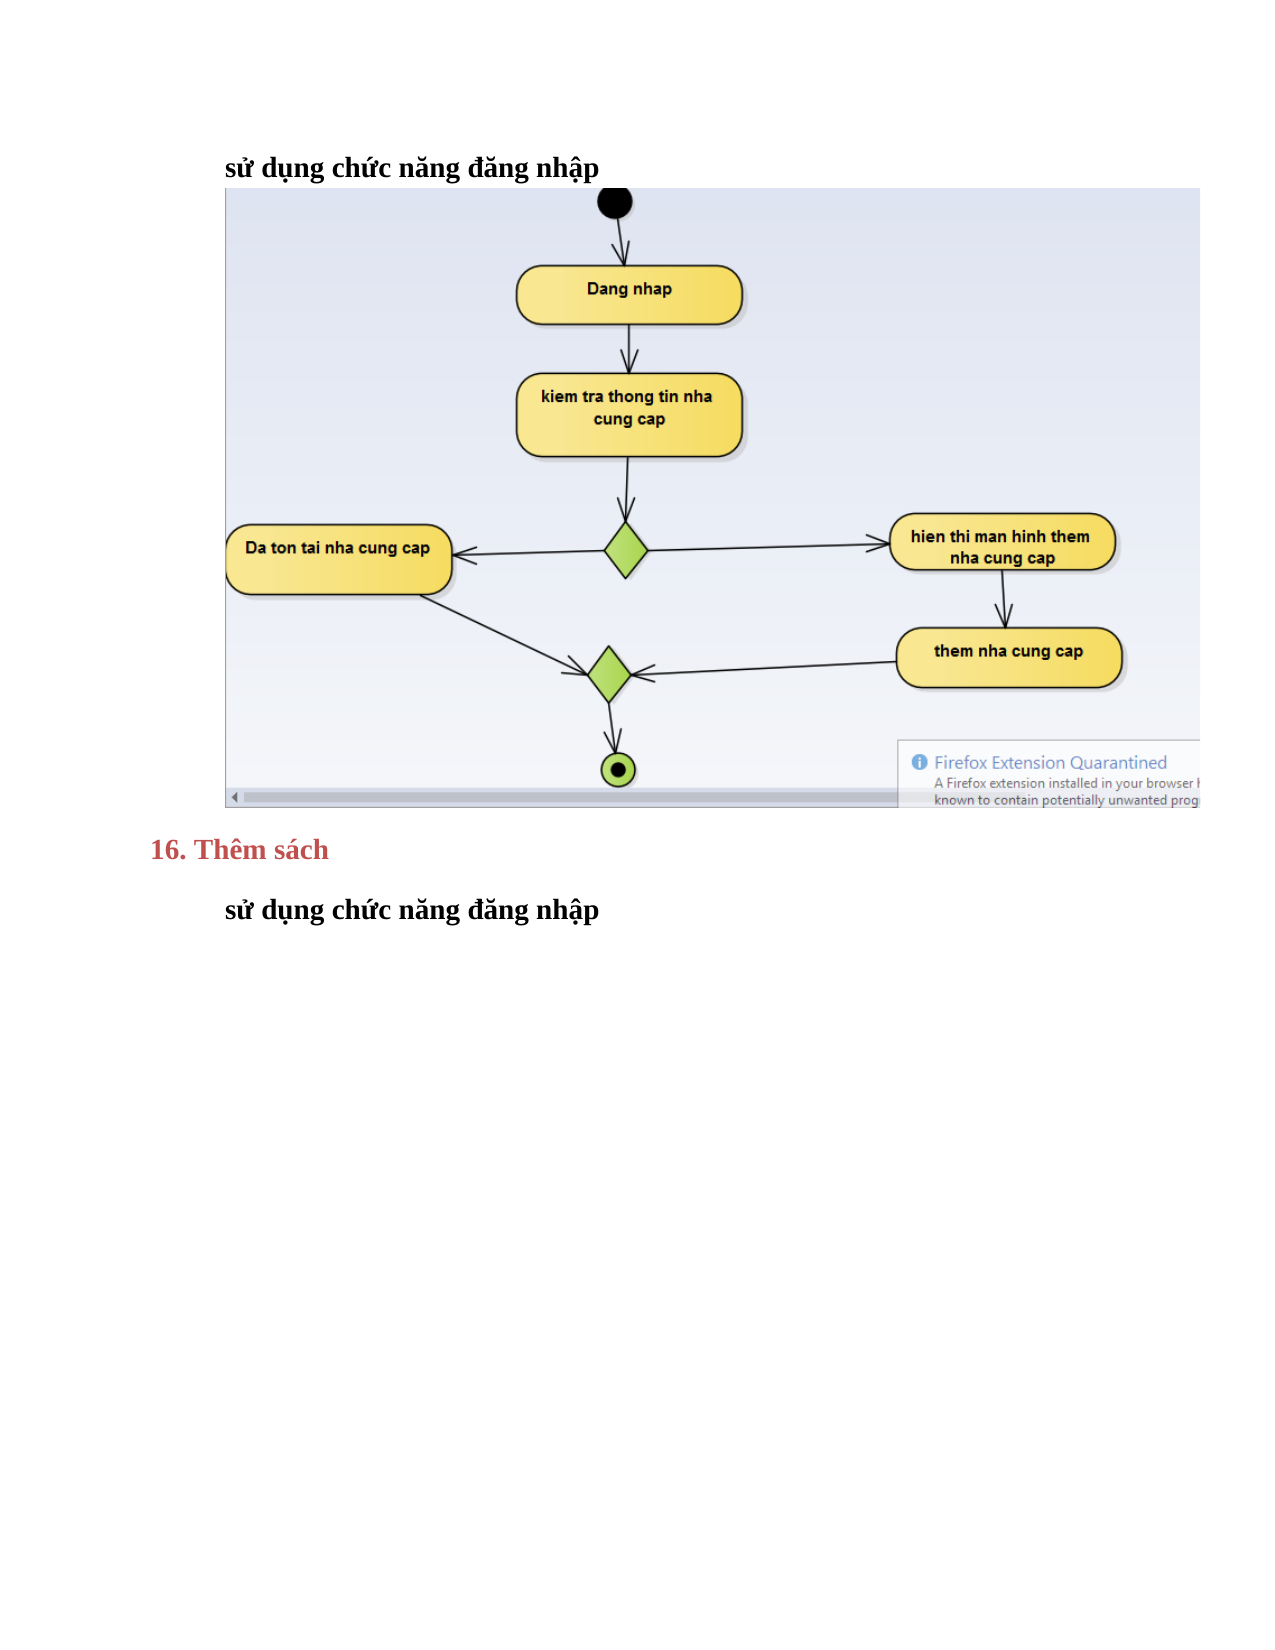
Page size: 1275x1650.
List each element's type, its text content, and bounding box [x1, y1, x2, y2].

picture [225, 188, 1200, 808]
list sử dụng chức năng đăng nhập [225, 150, 1125, 183]
list sử dụng chức năng đăng nhập [225, 892, 1125, 925]
text 16. Thêm sách [150, 832, 1125, 866]
